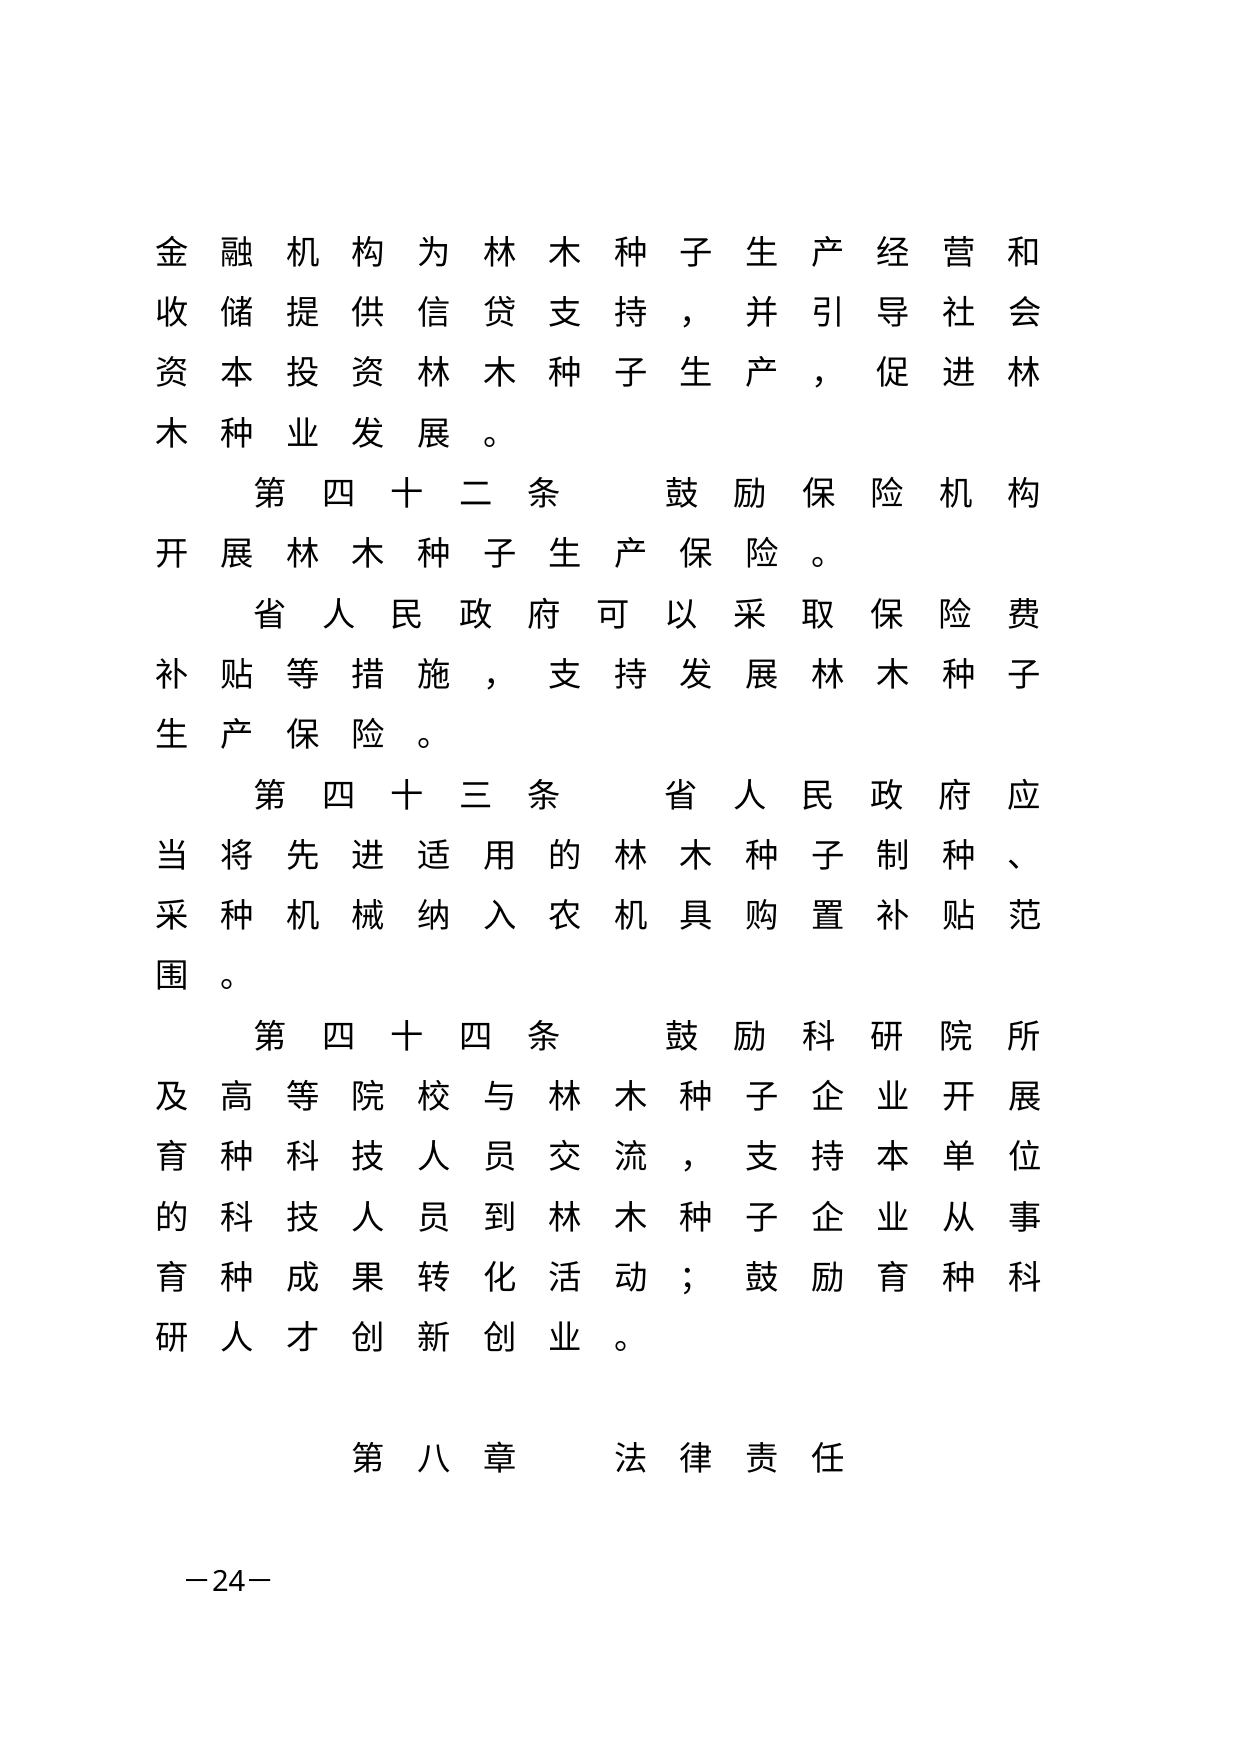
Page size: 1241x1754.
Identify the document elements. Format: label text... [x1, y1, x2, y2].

text 第四十三条 省人民政府应当将先进适用的林木种子制种、采种机械纳入农机具购置补贴范围。 [155, 762, 1073, 1003]
text 省人民政府可以采取保险费补贴等措施，支持发展林木种子生产保险。 [155, 581, 1073, 762]
text 第四十二条 鼓励保险机构开展林木种子生产保险。 [155, 461, 1073, 581]
text 第四十一条 县级以上人民政府及其林业主管部门应当鼓励金融机构为林木种子生产经营和收储提供信贷支持，并引导社会资本投资林木种子生产，促进林木种业发展。 [155, 219, 1073, 461]
text 第八章 法律责任 [155, 1426, 1073, 1486]
text 第四十四条 鼓励科研院所及高等院校与林木种子企业开展育种科技人员交流，支持本单位的科技人员到林木种子企业从事育种成果转化活动；鼓励育种科研人才创新创业。 [155, 1003, 1073, 1365]
